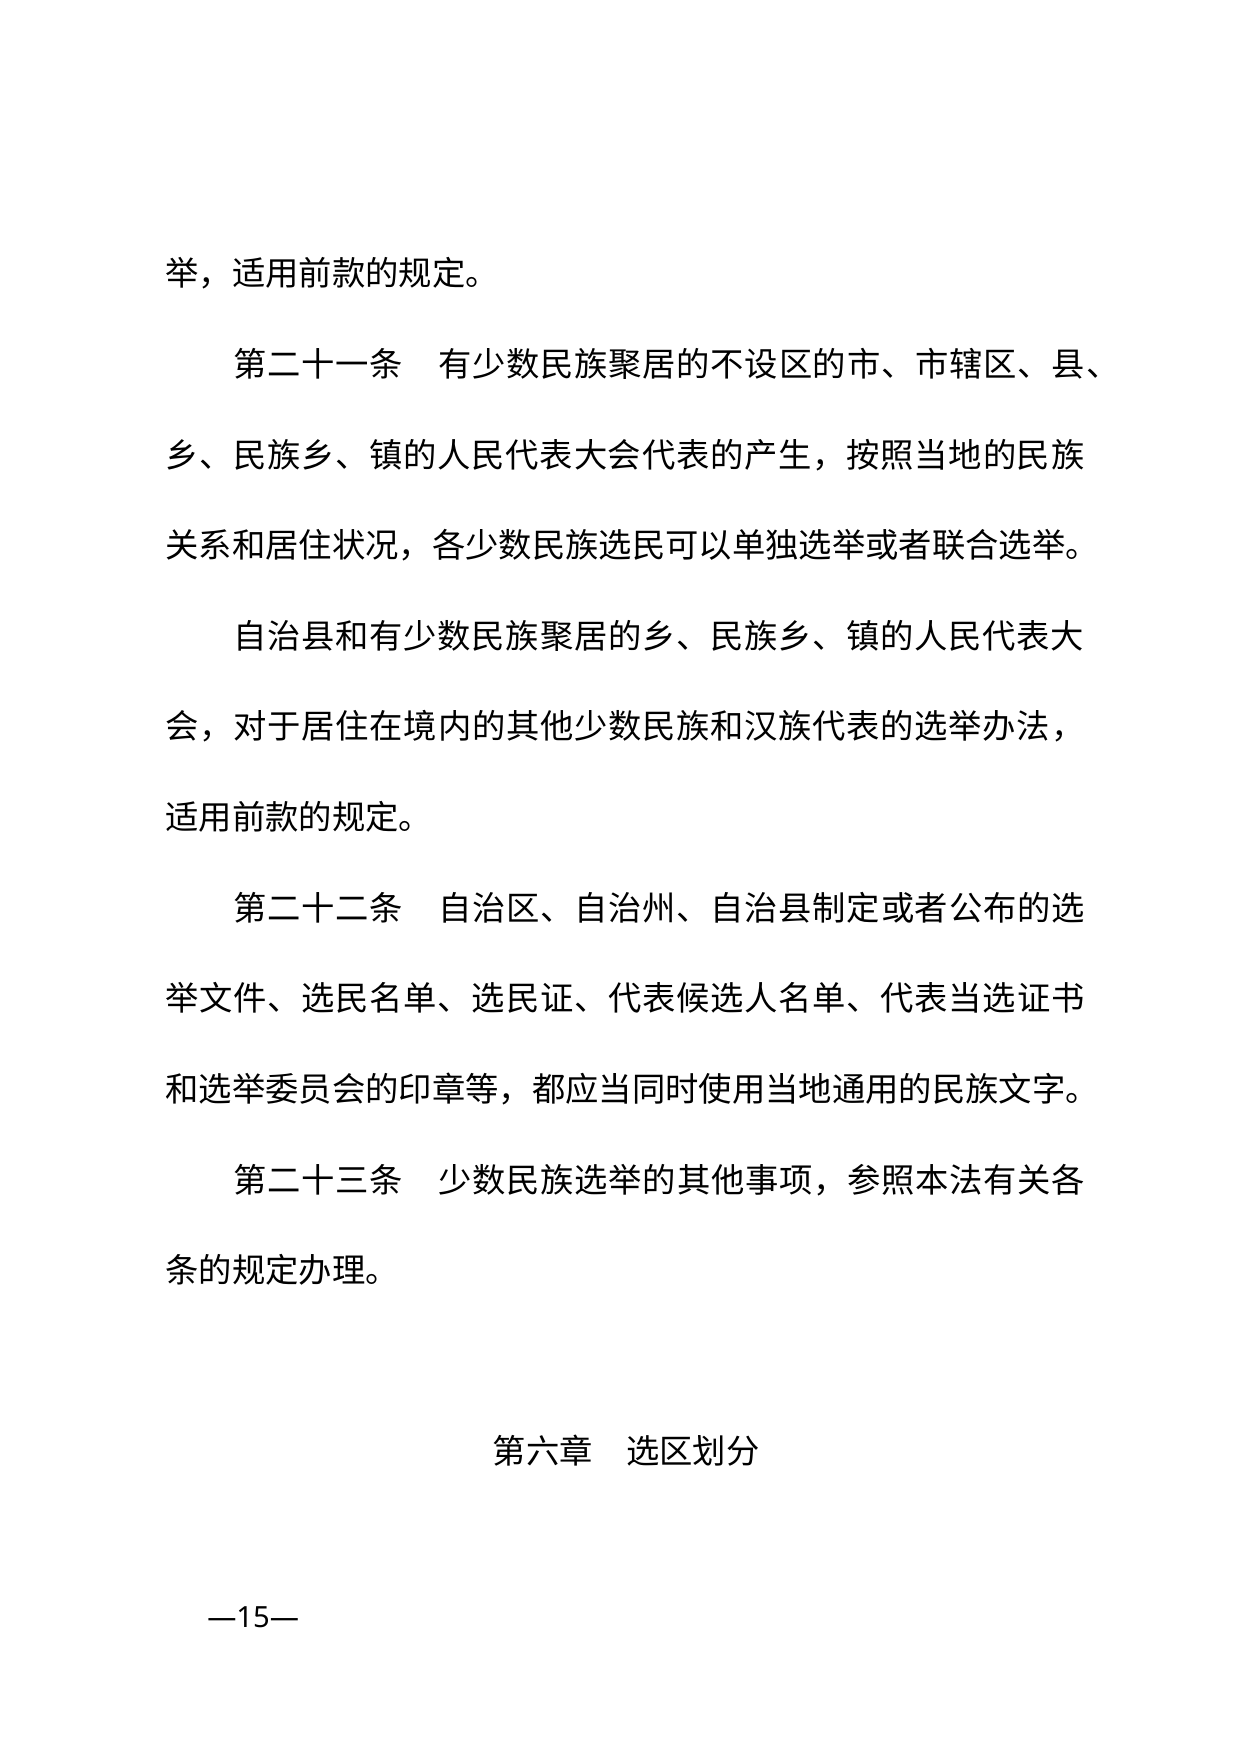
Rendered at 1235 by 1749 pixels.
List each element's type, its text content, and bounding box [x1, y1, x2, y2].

text 第二十二条 自治区、自治州、自治县制定或者公布的选举文件、选民名单、选民证、代表候选人名单、代表当选证书和选举委员会的印章等，都应当同时使用当地通用的民族文字。 [165, 860, 1087, 1132]
text 第二十一条 有少数民族聚居的不设区的市、市辖区、县、乡、民族乡、镇的人民代表大会代表的产生，按照当地的民族关系和居住状况，各少数民族选民可以单独选举或者联合选举。 [165, 317, 1087, 588]
text 自治县和有少数民族聚居的乡、民族乡、镇的人民代表大会，对于居住在境内的其他少数民族和汉族代表的选举办法，适用前款的规定。 [165, 588, 1087, 860]
text 第二十三条 少数民族选举的其他事项，参照本法有关各条的规定办理。 [165, 1132, 1087, 1313]
text 第六章 选区划分 [165, 1404, 1087, 1495]
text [165, 226, 1087, 317]
